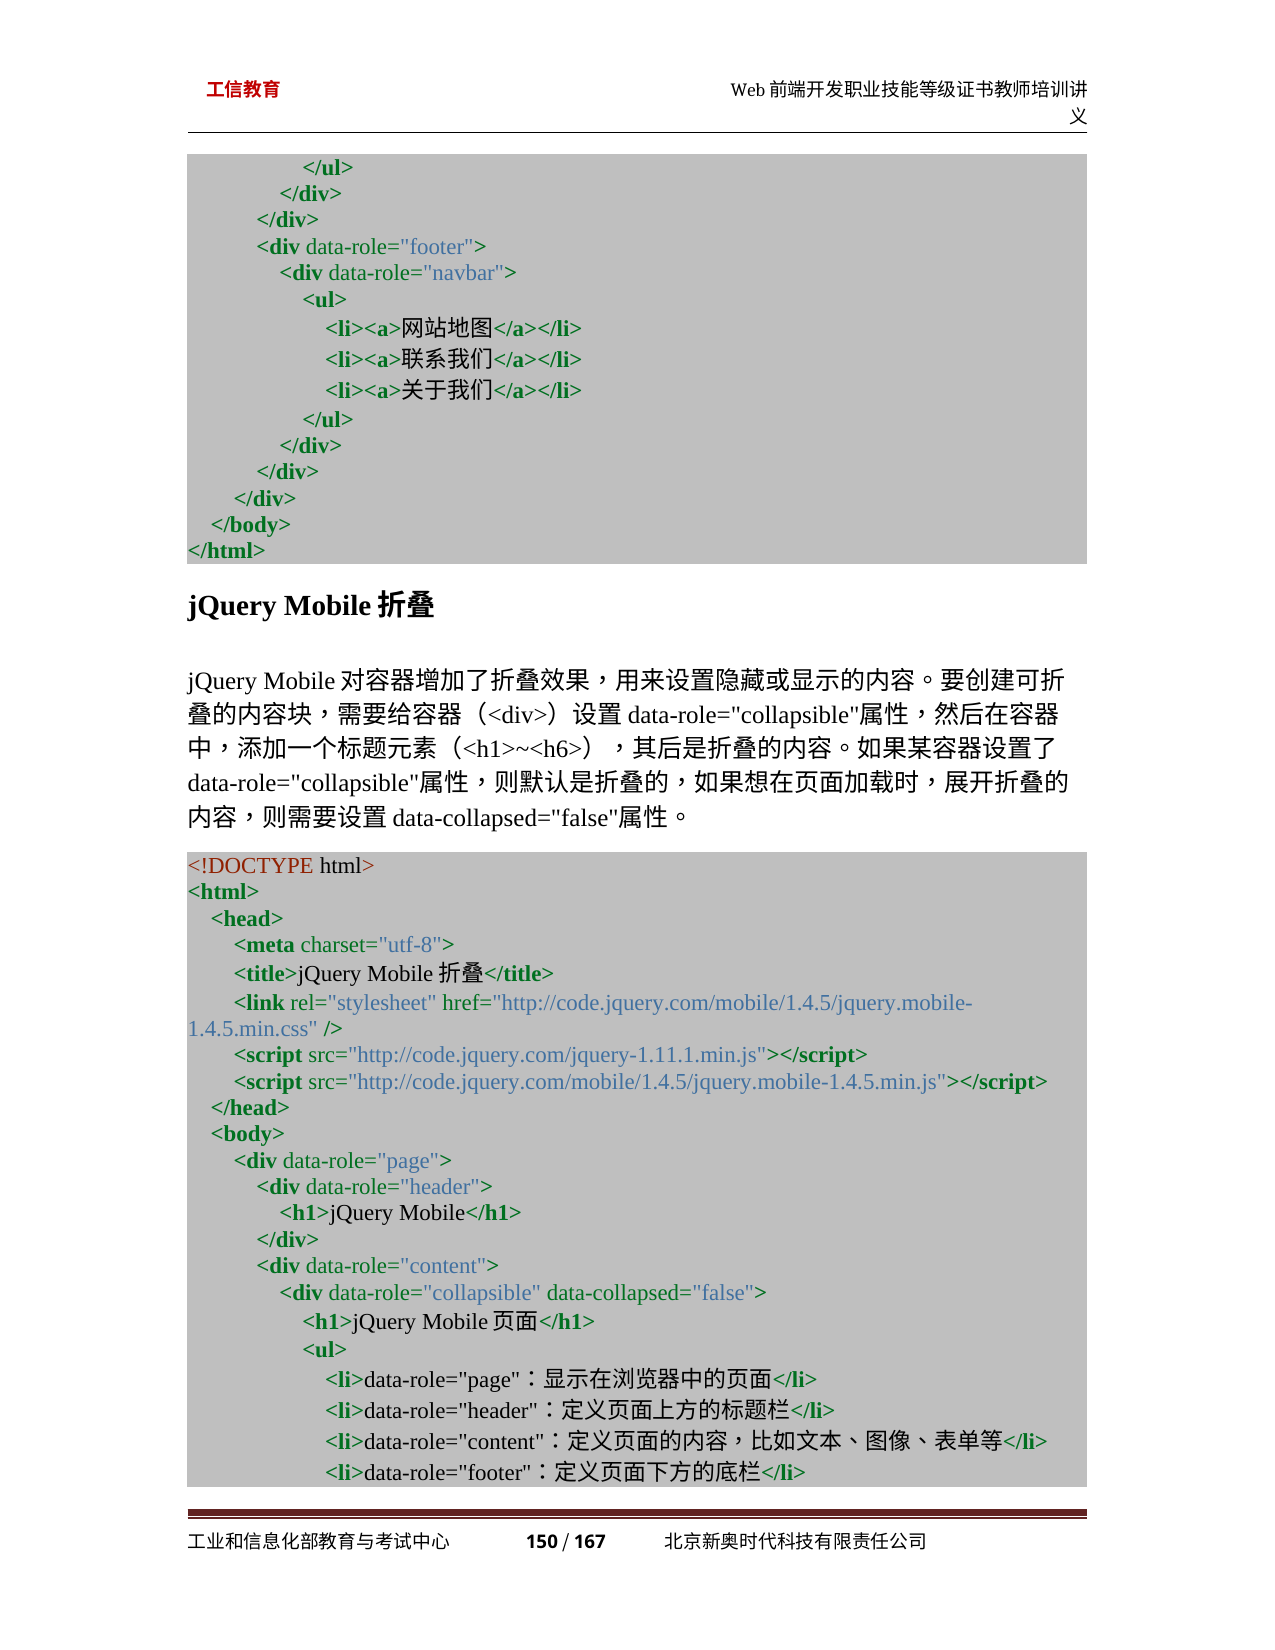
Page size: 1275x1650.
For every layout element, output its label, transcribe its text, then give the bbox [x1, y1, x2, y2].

text jQuery Mobile折叠 [187, 585, 1087, 624]
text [187, 154, 1087, 564]
text jQuery Mobile对容器增加了折叠效果，用来设置隐藏或显示的内容。要创建可折叠的内容块，需要给容器（<div>）设置data-role="collapsible"属性，然后在容器中，添加一个标题元素（<h1>~<h6>），其后是折叠的内容。如果某容器设置了data-role="collapsible"属性，则默认是折叠的，如果想在页面加载时，展开折叠的内容，则需要设置data-collapsed="false"属性。 [187, 663, 1087, 833]
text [187, 852, 1087, 1487]
